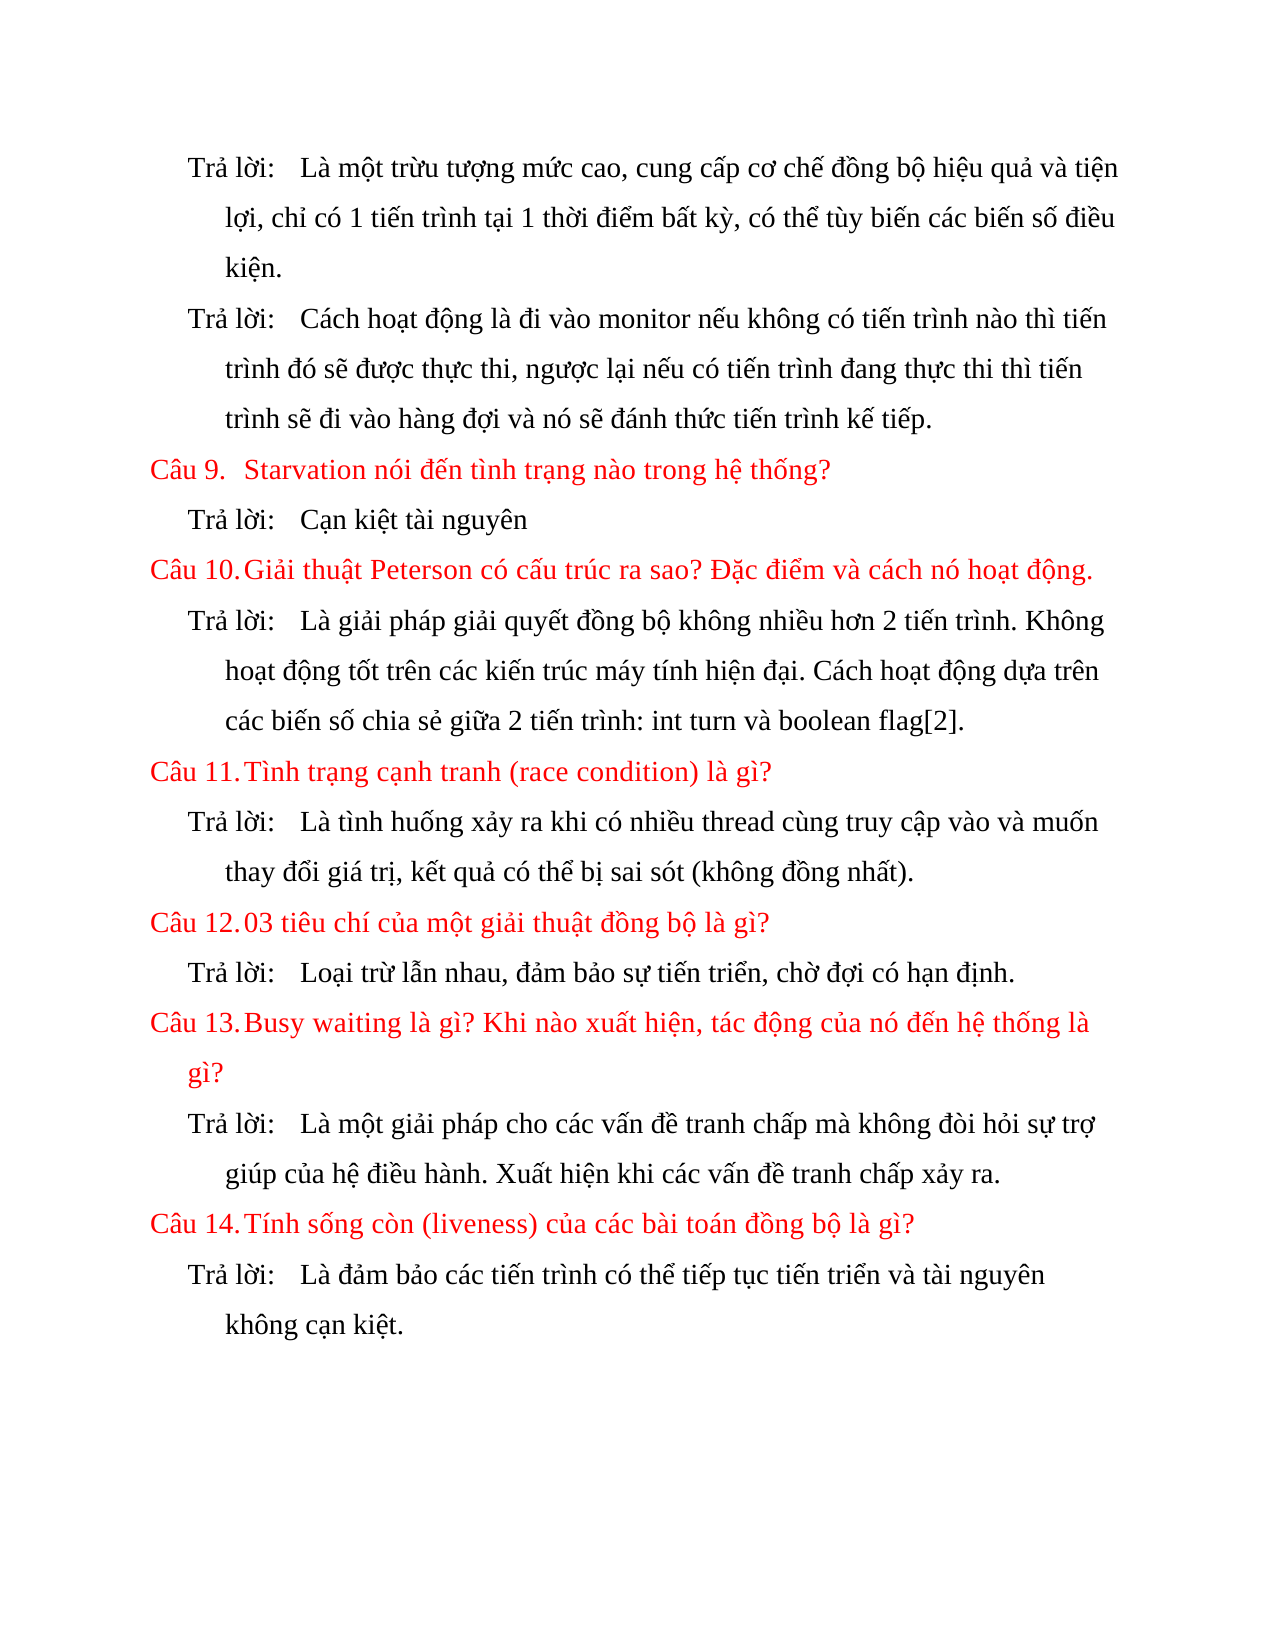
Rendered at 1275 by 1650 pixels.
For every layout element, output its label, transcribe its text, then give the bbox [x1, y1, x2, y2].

list Tình trạng cạnh tranh (race condition) là gì? [150, 754, 1125, 787]
list Tính sống còn (liveness) của các bài toán đồng bộ là gì? [150, 1207, 1125, 1240]
list Là giải pháp giải quyết đồng bộ không nhiều hơn 2 tiến trình. Không hoạt động tốt trên các kiến trúc máy tính hiện đại. Cách hoạt động dựa trên các biến số chia sẻ giữa 2 tiến trình: int turn và boolean flag[2]. [187, 603, 1125, 737]
list 03 tiêu chí của một giải thuật đồng bộ là gì? [150, 905, 1125, 938]
list Giải thuật Peterson có cấu trúc ra sao? Đặc điểm và cách nó hoạt động. [150, 552, 1125, 586]
list Starvation nói đến tình trạng nào trong hệ thống? [150, 452, 1125, 485]
list Là một giải pháp cho các vấn đề tranh chấp mà không đòi hỏi sự trợ giúp của hệ điều hành. Xuất hiện khi các vấn đề tranh chấp xảy ra. [187, 1106, 1125, 1190]
list Là tình huống xảy ra khi có nhiều thread cùng truy cập vào và muốn thay đổi giá trị, kết quả có thể bị sai sót (không đồng nhất). [187, 804, 1125, 888]
list Là một trừu tượng mức cao, cung cấp cơ chế đồng bộ hiệu quả và tiện lợi, chỉ có 1 tiến trình tại 1 thời điểm bất kỳ, có thể tùy biến các biến số điều kiện. [187, 150, 1125, 284]
list Là đảm bảo các tiến trình có thể tiếp tục tiến triển và tài nguyên không cạn kiệt. [187, 1257, 1125, 1341]
list Cạn kiệt tài nguyên [187, 502, 1125, 536]
list Cách hoạt động là đi vào monitor nếu không có tiến trình nào thì tiến trình đó sẽ được thực thi, ngược lại nếu có tiến trình đang thực thi thì tiến trình sẽ đi vào hàng đợi và nó sẽ đánh thức tiến trình kế tiếp. [187, 301, 1125, 435]
list Loại trừ lẫn nhau, đảm bảo sự tiến triển, chờ đợi có hạn định. [187, 955, 1125, 988]
list Busy waiting là gì? Khi nào xuất hiện, tác động của nó đến hệ thống là gì? [150, 1005, 1125, 1089]
